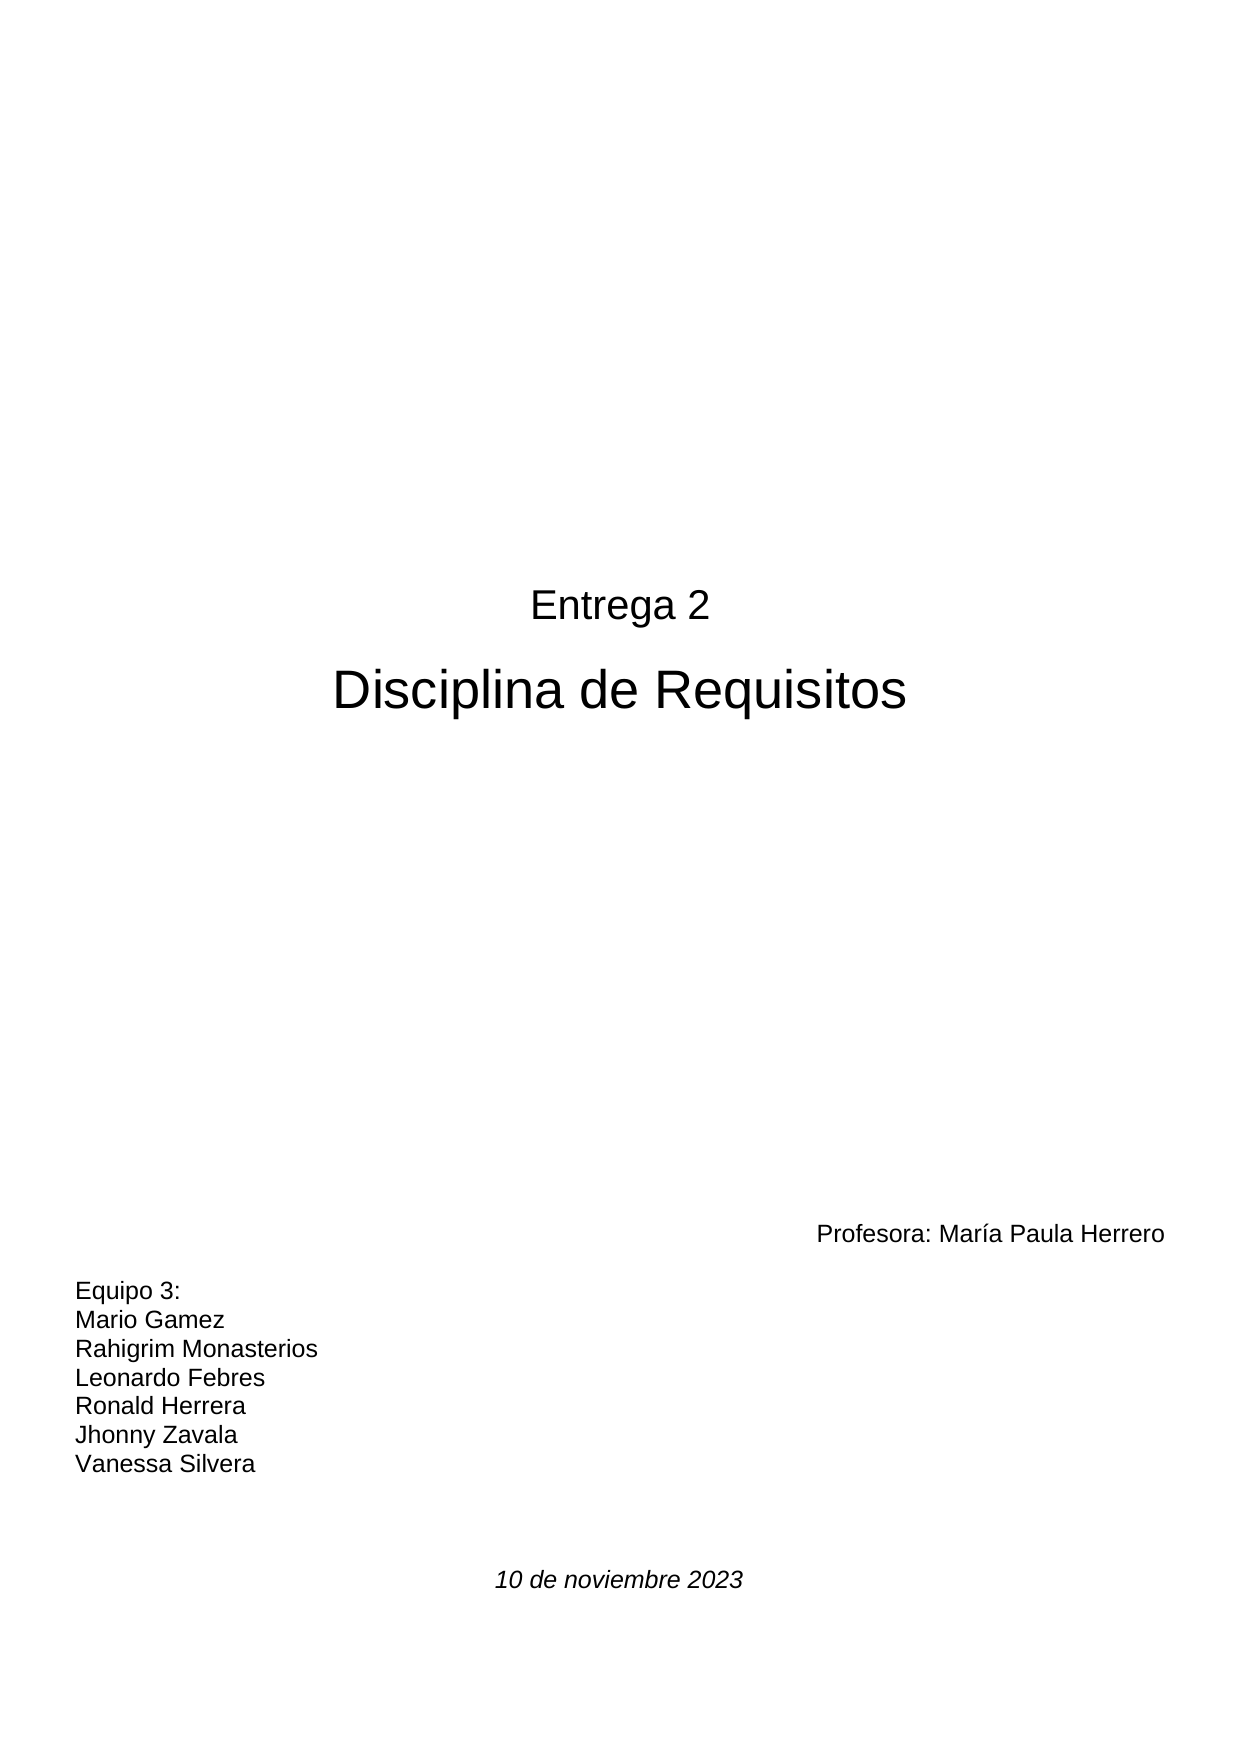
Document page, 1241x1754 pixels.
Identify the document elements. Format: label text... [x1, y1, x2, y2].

text Disciplina de Requisitos [75, 658, 1165, 720]
text Equipo 3: Mario Gamez Rahigrim Monasterios Leonardo Febres Ronald Herrera Jhonny Zavala Vanessa Silvera [75, 1247, 1165, 1477]
text 10 de noviembre 2023 [75, 1564, 1165, 1593]
text Profesora: María Paula Herrero [75, 1219, 1165, 1247]
text Entrega 2 [75, 580, 1165, 628]
